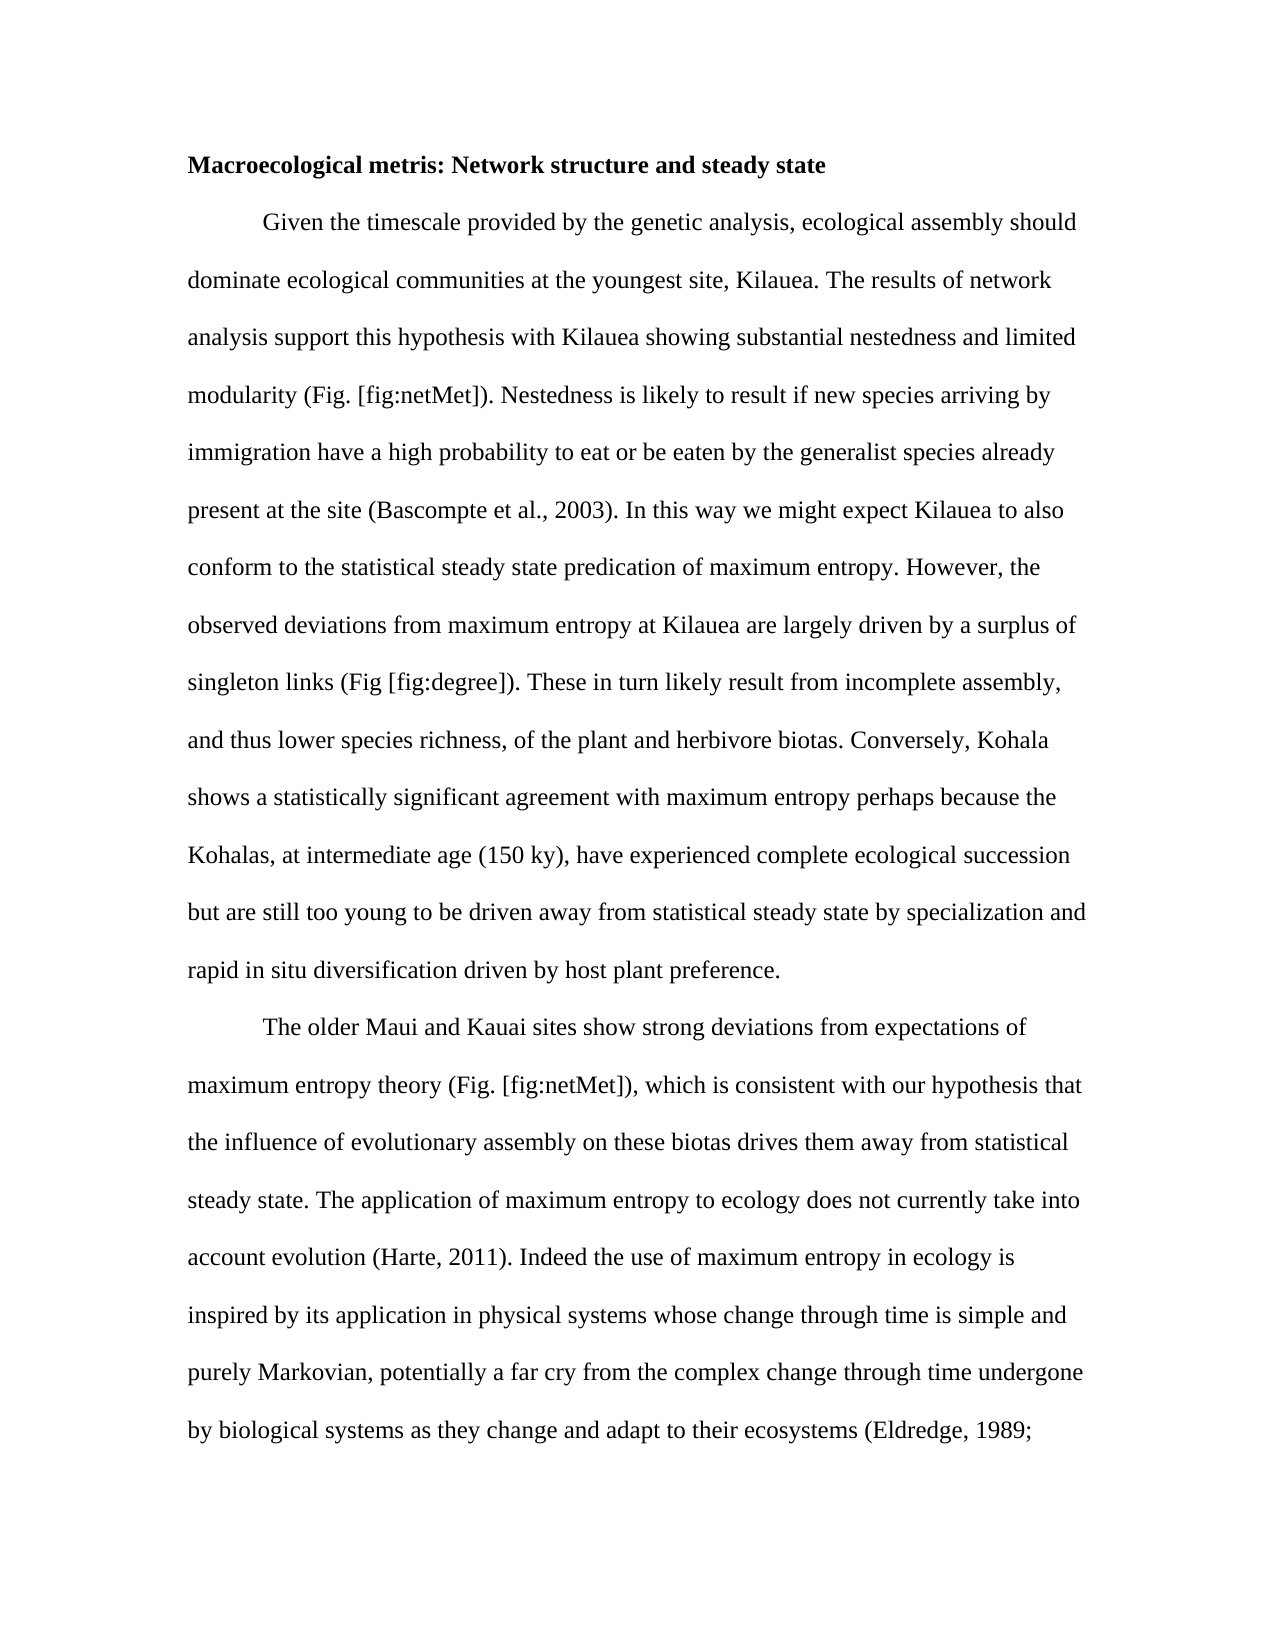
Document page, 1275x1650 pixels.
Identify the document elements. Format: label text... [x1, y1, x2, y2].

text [187, 1012, 1087, 1444]
text Given the timescale provided by the genetic analysis, ecological assembly should dominate ecological communities at the youngest site, Kilauea. The results of network analysis support this hypothesis with Kilauea showing substantial nestedness and limited modularity (Fig. [fig:netMet]). Nestedness is likely to result if new species arriving by immigration have a high probability to eat or be eaten by the generalist species already present at the site (Bascompte et al., 2003). In this way we might expect Kilauea to also conform to the statistical steady state predication of maximum entropy. However, the observed deviations from maximum entropy at Kilauea are largely driven by a surplus of singleton links (Fig [fig:degree]). These in turn likely result from incomplete assembly, and thus lower species richness, of the plant and herbivore biotas. Conversely, Kohala shows a statistically significant agreement with maximum entropy perhaps because the Kohalas, at intermediate age (150 ky), have experienced complete ecological succession but are still too young to be driven away from statistical steady state by specialization and rapid in situ diversification driven by host plant preference. [187, 207, 1087, 984]
text Macroecological metris: Network structure and steady state [187, 150, 1087, 179]
